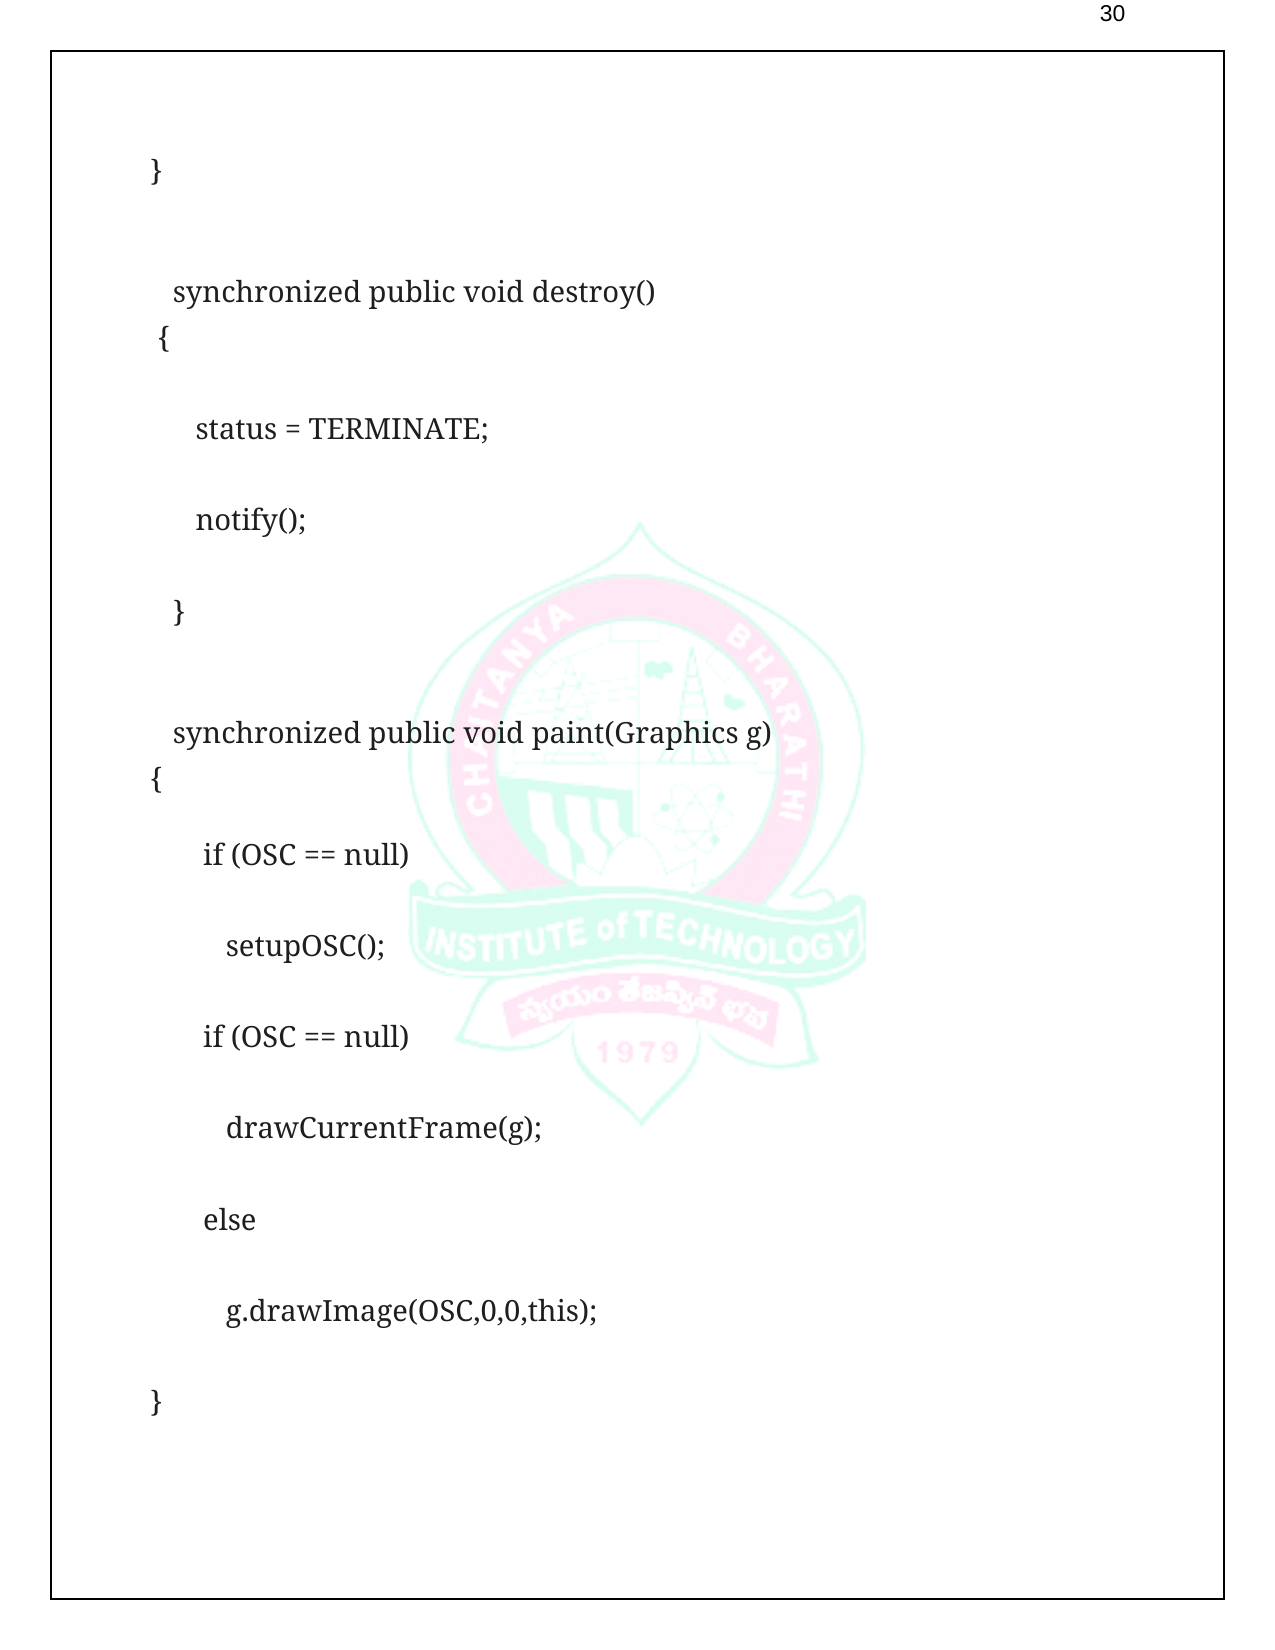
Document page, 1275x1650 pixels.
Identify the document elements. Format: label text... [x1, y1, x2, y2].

text } [150, 1381, 1125, 1421]
text synchronized public void destroy() [150, 271, 1125, 311]
text } [150, 591, 1125, 631]
text drawCurrentFrame(g); [150, 1107, 1125, 1147]
text } [150, 150, 1125, 190]
text else [150, 1199, 1125, 1238]
text setupOSC(); [150, 925, 1125, 965]
text status = TERMINATE; [150, 408, 1125, 448]
text { [150, 317, 1125, 357]
text if (OSC == null) [150, 1016, 1125, 1056]
text notify(); [150, 499, 1125, 539]
text g.drawImage(OSC,0,0,this); [150, 1290, 1125, 1330]
text synchronized public void paint(Graphics g) [150, 712, 1125, 752]
text { [150, 758, 1125, 798]
text if (OSC == null) [150, 834, 1125, 873]
